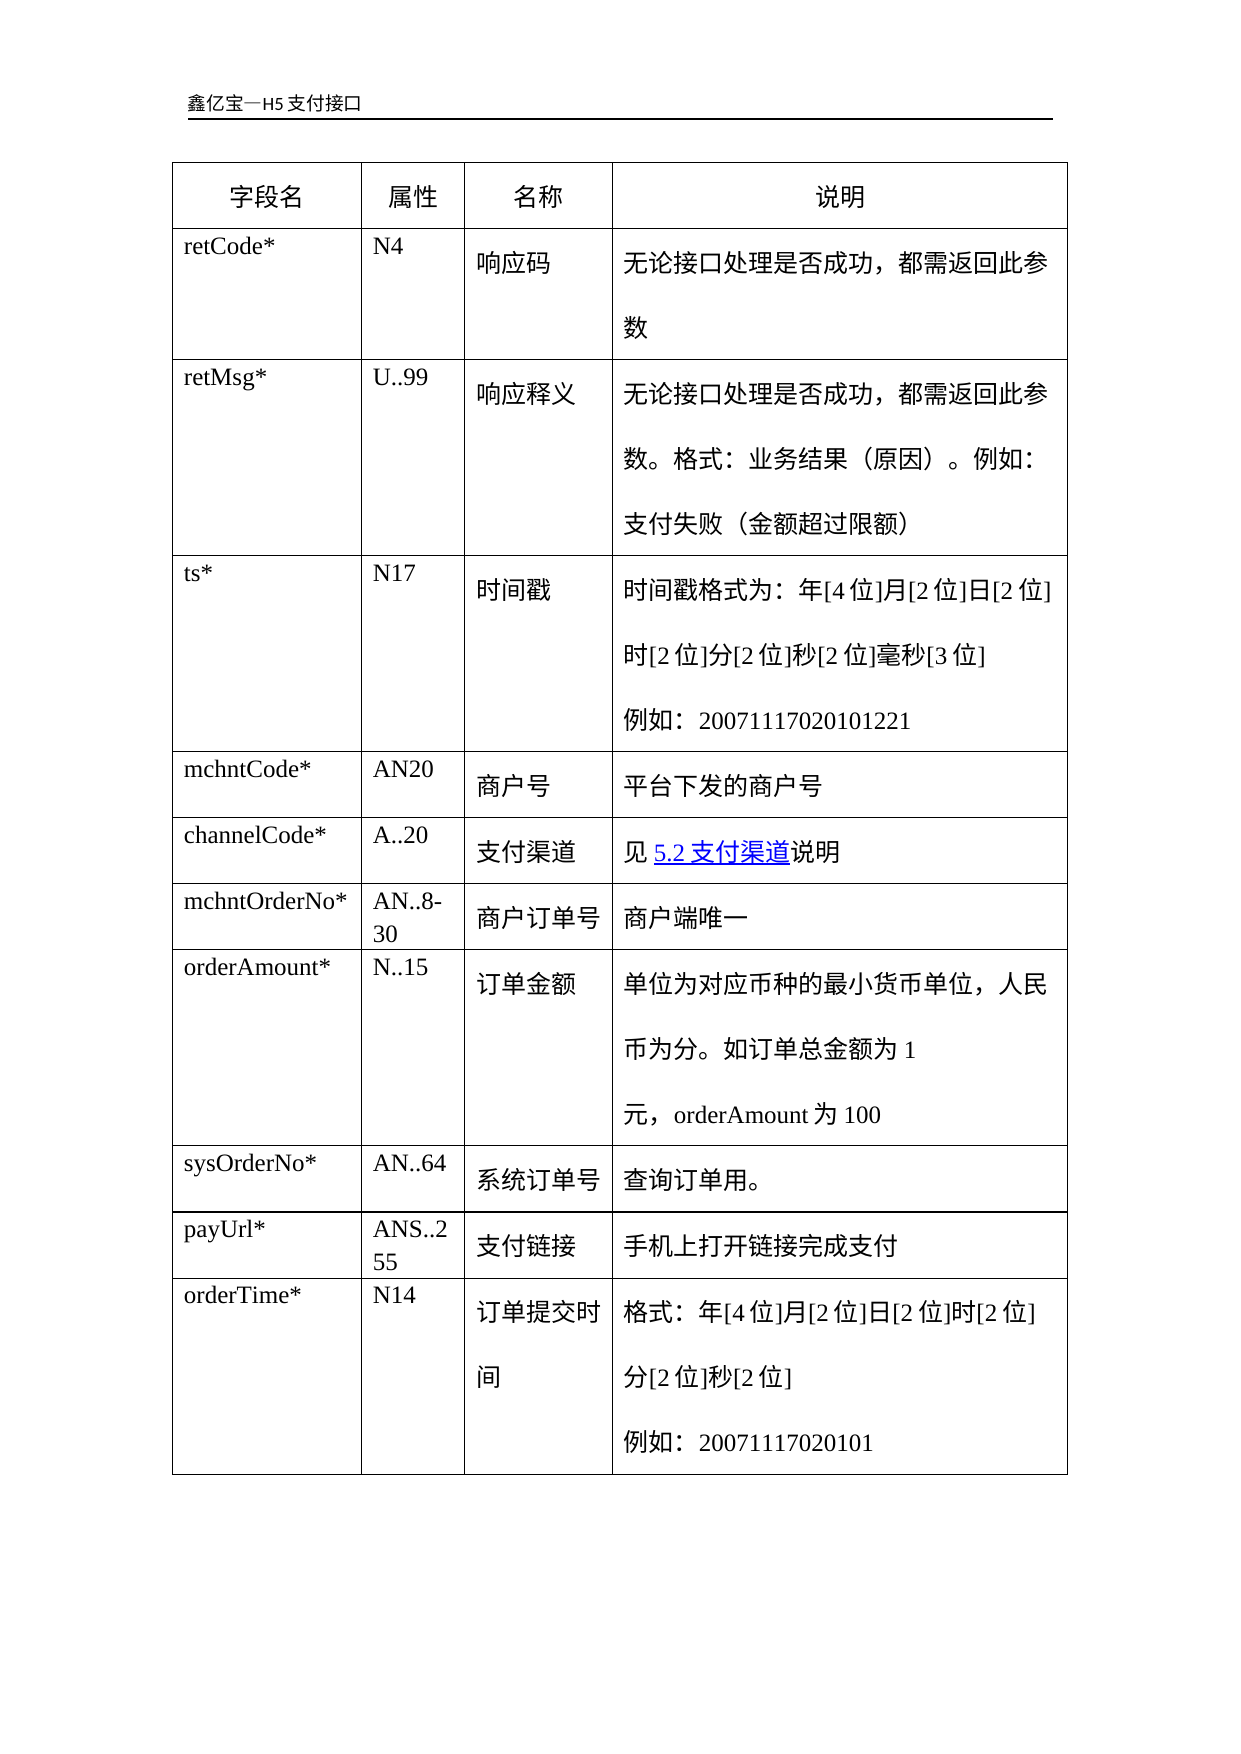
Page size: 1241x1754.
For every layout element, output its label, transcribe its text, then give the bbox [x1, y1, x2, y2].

table_cell 查询订单用。 [613, 1146, 1067, 1211]
table_cell payUrl* [173, 1213, 361, 1277]
table_cell 名称 [465, 163, 612, 228]
table_cell AN20 [362, 752, 464, 817]
table_cell 无论接口处理是否成功，都需返回此参数 [613, 229, 1067, 359]
table_cell channelCode* [173, 818, 361, 883]
table_cell U..99 [362, 360, 464, 555]
table_cell orderAmount* [173, 950, 361, 1145]
table_cell 见5.2支付渠道说明 [613, 818, 1067, 883]
table_cell AN..64 [362, 1146, 464, 1211]
table_cell 支付渠道 [465, 818, 612, 883]
table_cell 支付链接 [465, 1213, 612, 1277]
table_cell 时间戳 [465, 556, 612, 751]
table_cell 字段名 [173, 163, 361, 228]
table_cell 订单金额 [465, 950, 612, 1145]
table_cell sysOrderNo* [173, 1146, 361, 1211]
table_cell mchntOrderNo* [173, 884, 361, 949]
table_cell 手机上打开链接完成支付 [613, 1213, 1067, 1277]
table_cell AN..8-30 [362, 884, 464, 949]
table_cell ts* [173, 556, 361, 751]
table_cell 说明 [613, 163, 1067, 228]
table_cell 单位为对应币种的最小货币单位，人民币为分。如订单总金额为1元，orderAmount为100 [613, 950, 1067, 1145]
table_cell 平台下发的商户号 [613, 752, 1067, 817]
table_cell N17 [362, 556, 464, 751]
table_cell 响应释义 [465, 360, 612, 555]
table_cell 商户订单号 [465, 884, 612, 949]
table_cell retCode* [173, 229, 361, 359]
table_cell retMsg* [173, 360, 361, 555]
table_cell mchntCode* [173, 752, 361, 817]
table_cell orderTime* [173, 1279, 361, 1473]
table_cell 无论接口处理是否成功，都需返回此参数。格式：业务结果（原因）。例如：支付失败（金额超过限额） [613, 360, 1067, 555]
table_cell 系统订单号 [465, 1146, 612, 1211]
table_cell ANS..255 [362, 1213, 464, 1277]
table_cell N4 [362, 229, 464, 359]
table_cell 格式：年[4位]月[2位]日[2位]时[2位]分[2位]秒[2位] 例如：20071117020101 [613, 1279, 1067, 1473]
table_cell N..15 [362, 950, 464, 1145]
table_cell 订单提交时间 [465, 1279, 612, 1473]
table_cell A..20 [362, 818, 464, 883]
table_cell 属性 [362, 163, 464, 228]
table_cell 时间戳格式为：年[4位]月[2位]日[2位]时[2位]分[2位]秒[2位]毫秒[3位] 例如：20071117020101221 [613, 556, 1067, 751]
table_cell 商户端唯一 [613, 884, 1067, 949]
table_cell 商户号 [465, 752, 612, 817]
table_cell N14 [362, 1279, 464, 1473]
table_cell 响应码 [465, 229, 612, 359]
